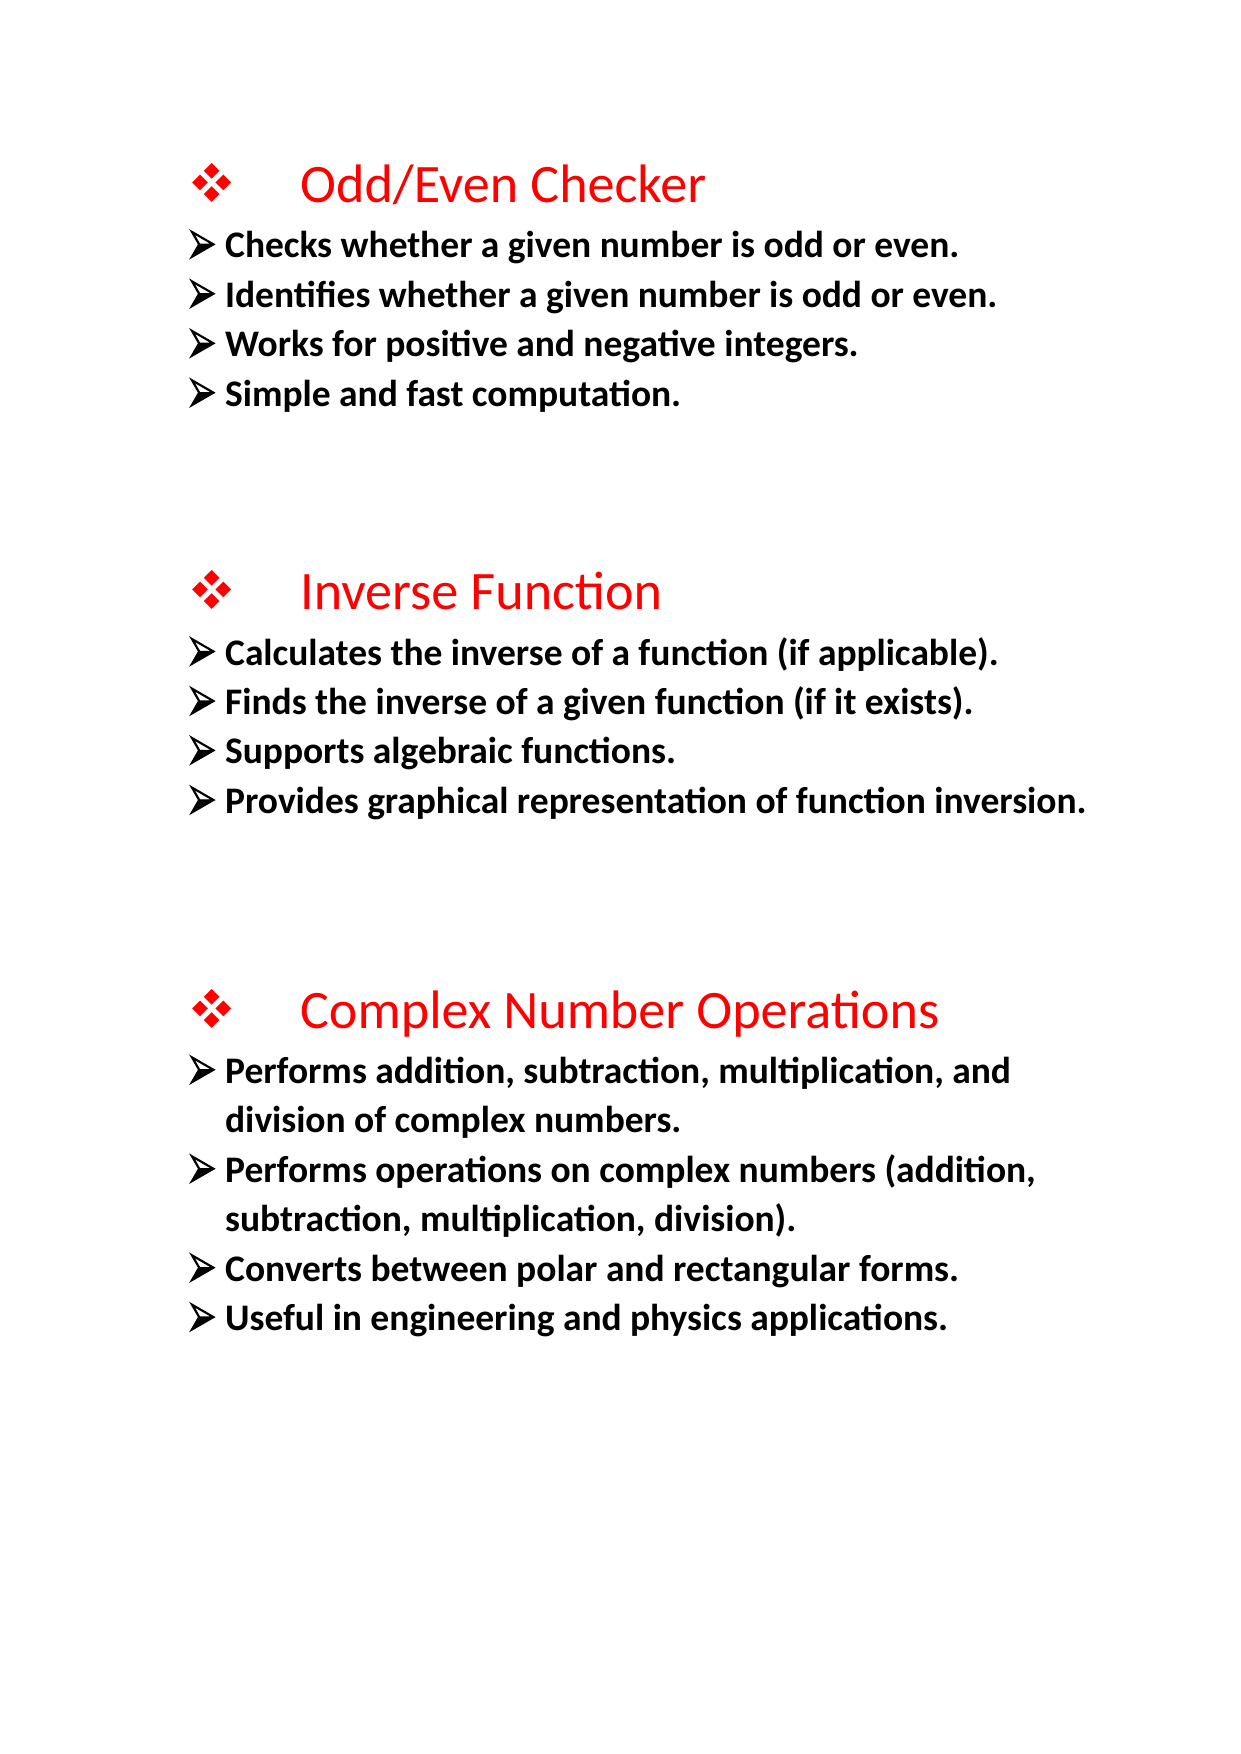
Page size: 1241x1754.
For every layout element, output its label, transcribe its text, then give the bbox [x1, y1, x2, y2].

list Checks whether a given number is odd or even. [187, 221, 1090, 267]
list Performs operations on complex numbers (addition, subtraction, multiplication, division). [187, 1146, 1090, 1241]
list Works for positive and negative integers. [187, 320, 1090, 366]
list Converts between polar and rectangular forms. [187, 1245, 1090, 1291]
list Identifies whether a given number is odd or even. [187, 271, 1090, 317]
list Calculates the inverse of a function (if applicable). [187, 628, 1090, 674]
list Complex Number Operations [187, 975, 1090, 1042]
list Useful in engineering and physics applications. [187, 1294, 1090, 1340]
list Simple and fast computation. [187, 370, 1090, 416]
list Odd/Even Checker [187, 150, 1090, 216]
list Finds the inverse of a given function (if it exists). [187, 678, 1090, 724]
list Provides graphical representation of function inversion. [187, 777, 1090, 823]
list Performs addition, subtraction, multiplication, and division of complex numbers. [187, 1047, 1090, 1142]
list Inverse Function [187, 557, 1090, 623]
list Supports algebraic functions. [187, 727, 1090, 773]
